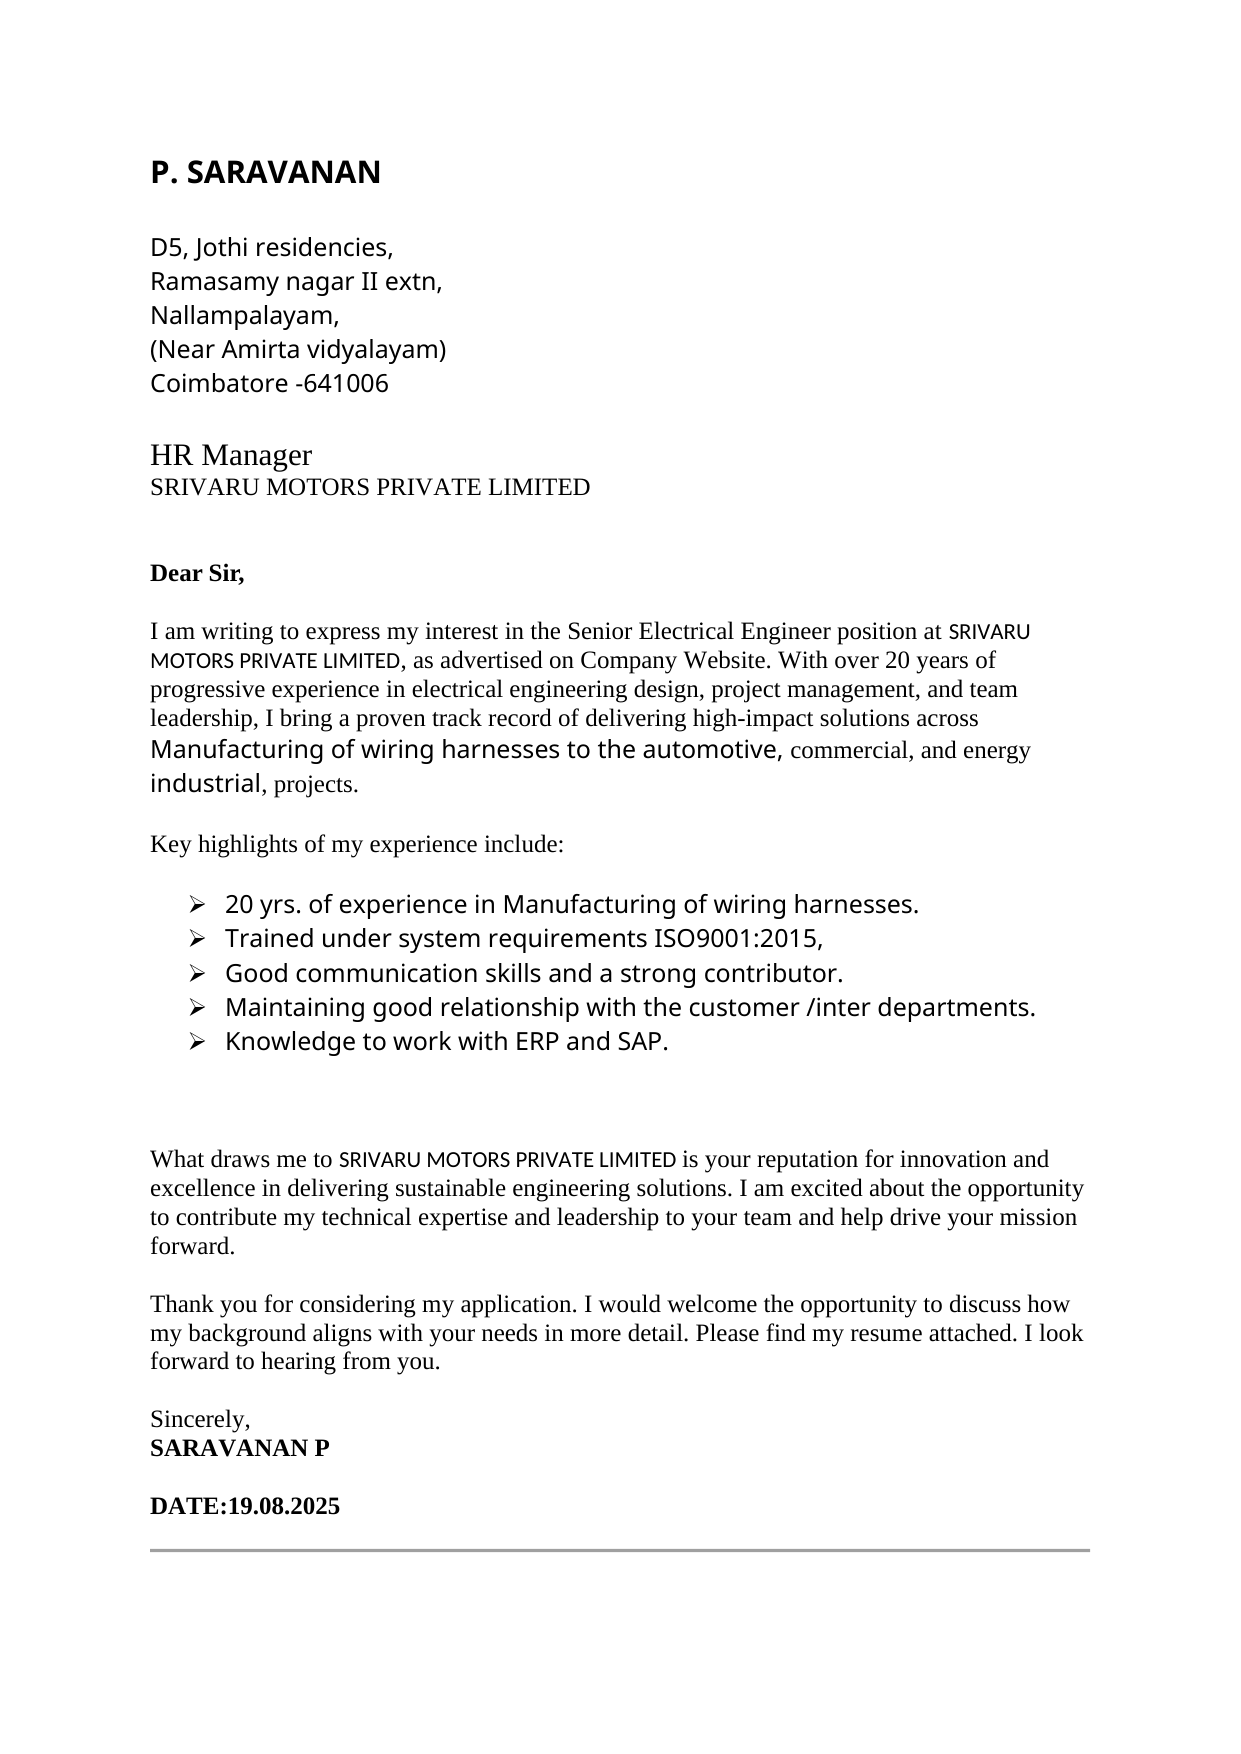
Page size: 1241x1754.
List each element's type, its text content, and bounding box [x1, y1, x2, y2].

text Ramasamy nagar II extn, [150, 263, 1090, 298]
text Sincerely, SARAVANAN P [150, 1404, 1090, 1462]
text (Near Amirta vidyalayam) [150, 332, 1090, 366]
text P. SARAVANAN [150, 150, 1090, 193]
text D5, Jothi residencies, [150, 229, 1090, 263]
text Key highlights of my experience include: [150, 829, 1090, 858]
list 20 yrs. of experience in Manufacturing of wiring harnesses. [187, 887, 1090, 921]
text HR Manager [150, 436, 1090, 472]
text What draws me to SRIVARU MOTORS PRIVATE LIMITED is your reputation for innovation and excellence in delivering sustainable engineering solutions. I am excited about the opportunity to contribute my technical expertise and leadership to your team and help drive your mission forward. [150, 1144, 1090, 1260]
text Thank you for considering my application. I would welcome the opportunity to discuss how my background aligns with your needs in more detail. Please find my resume attached. I look forward to hearing from you. [150, 1289, 1090, 1375]
list Trained under system requirements ISO9001:2015, [187, 921, 1090, 955]
list Maintaining good relationship with the customer /inter departments. [187, 989, 1090, 1023]
text I am writing to express my interest in the Senior Electrical Engineer position at SRIVARU MOTORS PRIVATE LIMITED, as advertised on Company Website. With over 20 years of progressive experience in electrical engineering design, project management, and team leadership, I bring a proven track record of delivering high-impact solutions across Manufacturing of wiring harnesses to the automotive, commercial, and energy industrial, projects. [150, 616, 1090, 800]
text Coimbatore -641006 [150, 366, 1090, 400]
text Nallampalayam, [150, 298, 1090, 332]
subtitle Dear Sir, [150, 558, 1090, 587]
text DATE:19.08.2025 [150, 1491, 1090, 1520]
list Knowledge to work with ERP and SAP. [187, 1023, 1090, 1057]
list Good communication skills and a strong contributor. [187, 955, 1090, 989]
text SRIVARU MOTORS PRIVATE LIMITED [150, 472, 1090, 529]
